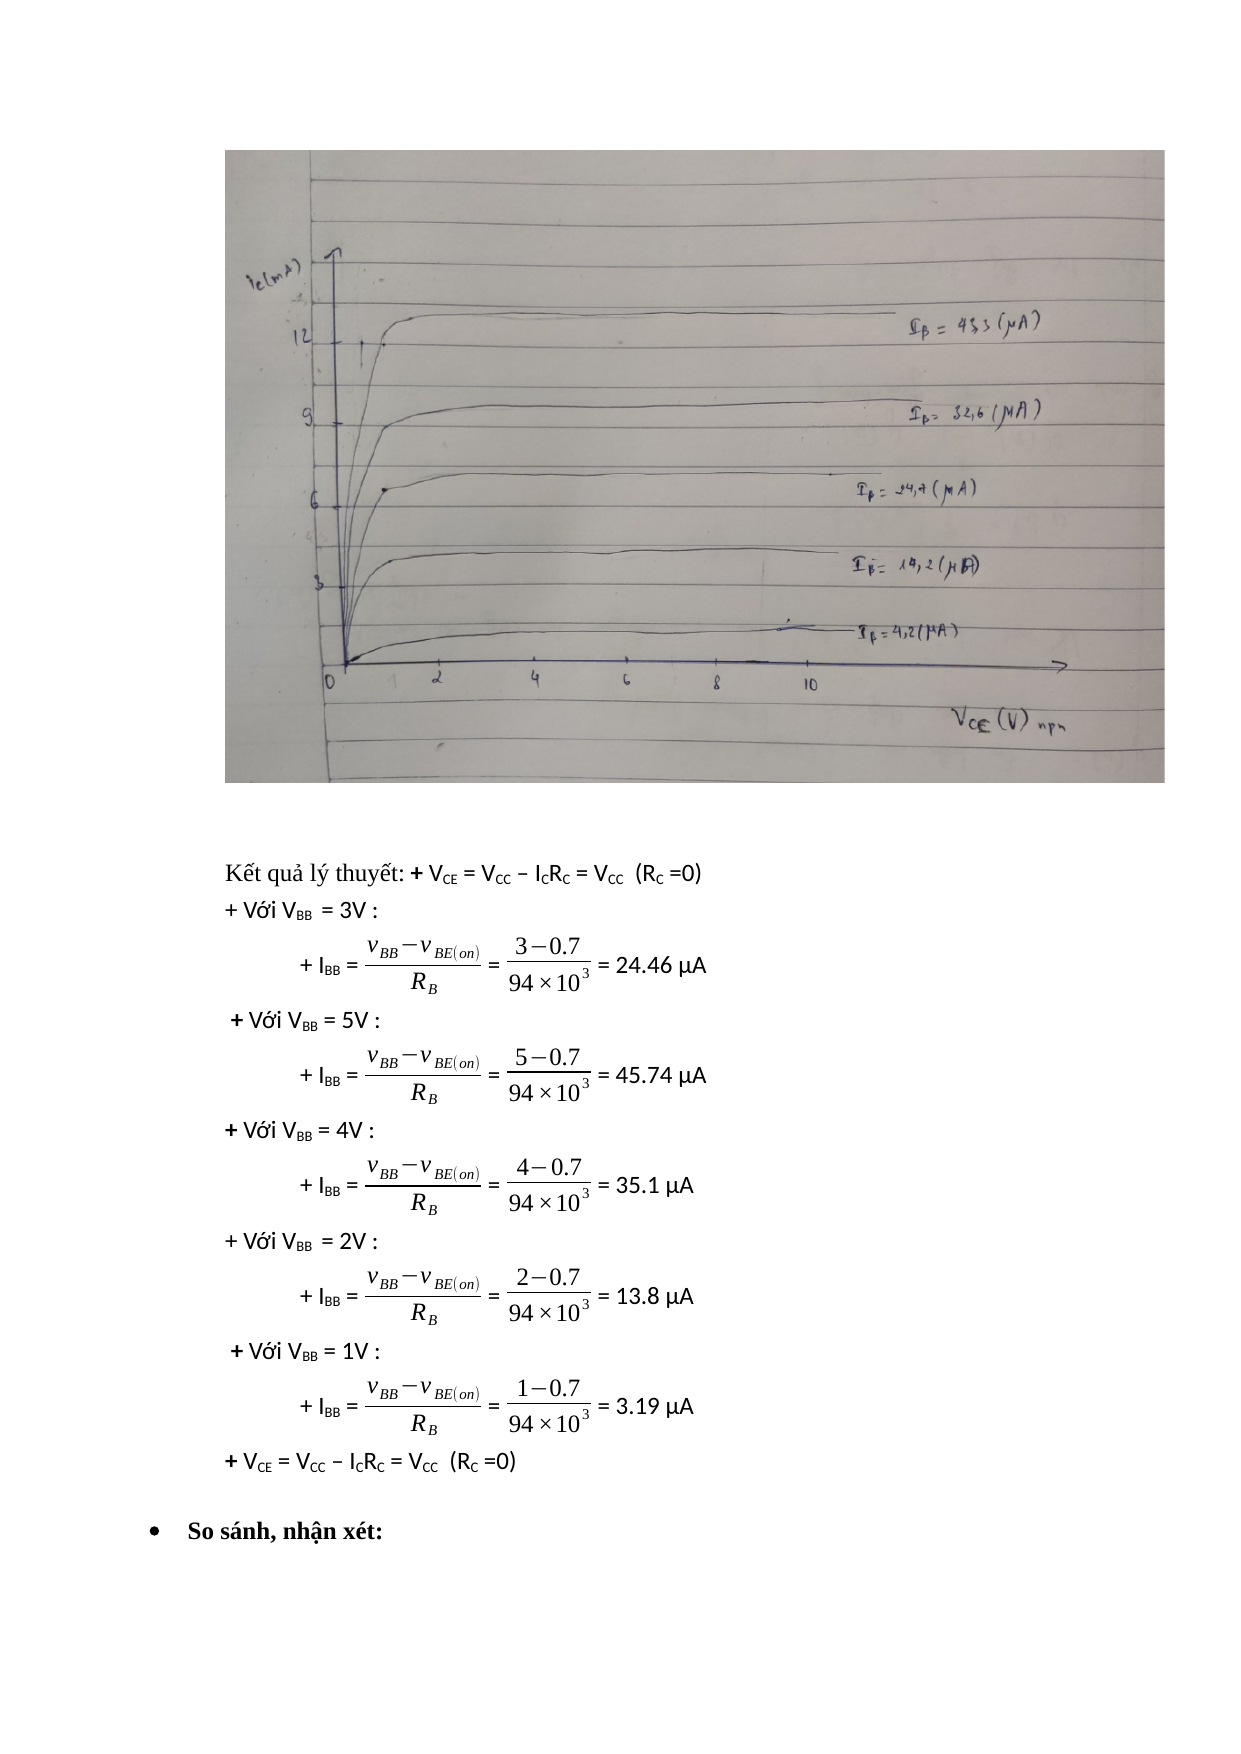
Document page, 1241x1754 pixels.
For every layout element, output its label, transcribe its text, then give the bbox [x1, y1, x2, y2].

list + IBB = = = 45.74 µA [225, 1041, 1090, 1108]
list + Với VBB = 1V : [225, 1335, 1090, 1366]
list + Với VBB = 2V : [225, 1225, 1090, 1255]
list + Với VBB = 5V : [225, 1004, 1090, 1035]
list + Với VBB = 3V : [225, 894, 1090, 924]
list + IBB = = = 35.1 µA [225, 1151, 1090, 1219]
list + IBB = = = 3.19 µA [225, 1372, 1090, 1439]
list + VCE = VCC – ICRC = VCC (RC =0) [225, 1445, 1090, 1476]
list Kết quả lý thuyết: + VCE = VCC – ICRC = VCC (RC =0) [225, 857, 1090, 888]
list + IBB = = = 13.8 µA [225, 1261, 1090, 1329]
picture [225, 150, 1165, 783]
list + Với VBB = 4V : [225, 1114, 1090, 1145]
list So sánh, nhận xét: [150, 1516, 1090, 1545]
list + IBB = = = 24.46 µA [225, 930, 1090, 998]
